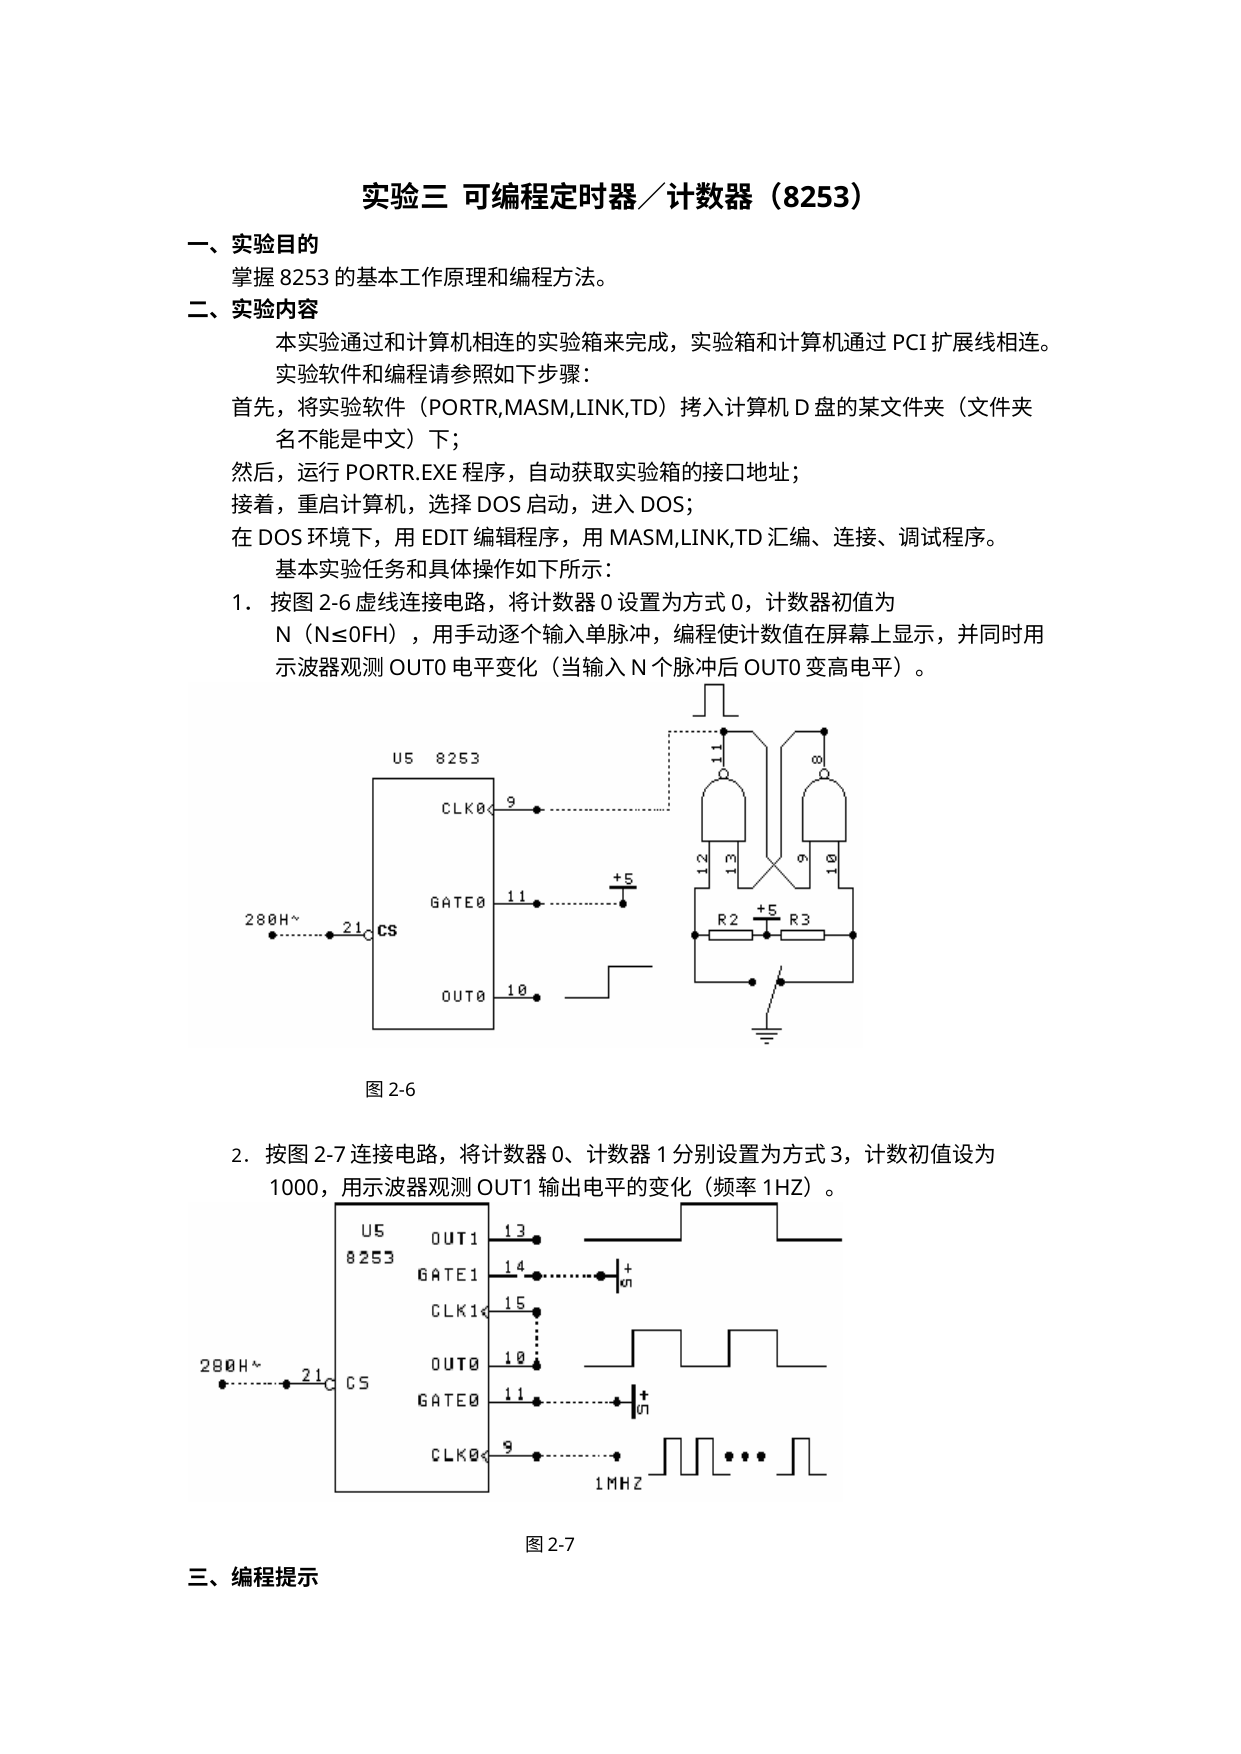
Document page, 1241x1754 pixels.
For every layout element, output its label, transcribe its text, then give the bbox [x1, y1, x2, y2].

text 一、实验目的 [187, 227, 1053, 259]
text 在DOS环境下，用EDIT编辑程序，用MASM,LINK,TD汇编、连接、调试程序。 [231, 519, 1053, 552]
text 基本实验任务和具体操作如下所示： [275, 552, 1053, 584]
text 本实验通过和计算机相连的实验箱来完成，实验箱和计算机通过PCI扩展线相连。 [275, 324, 1053, 357]
text 接着，重启计算机，选择DOS启动，进入DOS； [231, 487, 1053, 519]
text 然后，运行PORTR.EXE程序，自动获取实验箱的接口地址； [231, 454, 1053, 487]
text 实验软件和编程请参照如下步骤： [275, 357, 1053, 389]
text 三、编程提示 [187, 1559, 1053, 1592]
text 图2-7 [187, 1527, 1053, 1559]
text 掌握8253的基本工作原理和编程方法。 [187, 259, 1053, 292]
text 2． 按图2-7连接电路，将计数器0、计数器1分别设置为方式3，计数初值设为1000，用示波器观测OUT1输出电平的变化（频率1HZ）。 [231, 1137, 1053, 1202]
text 1． 按图2-6虚线连接电路，将计数器0设置为方式0，计数器初值为N（N≤0FH），用手动逐个输入单脉冲，编程使计数值在屏幕上显示，并同时用示波器观测OUT0电平变化（当输入N个脉冲后OUT0变高电平）。 [231, 584, 1053, 682]
text 二、实验内容 [187, 292, 1053, 324]
text 实验三 可编程定时器／计数器（8253） [187, 162, 1053, 227]
text 图2-6 [187, 1072, 1053, 1104]
text 首先，将实验软件（PORTR,MASM,LINK,TD）拷入计算机D盘的某文件夹（文件夹名不能是中文）下； [231, 389, 1053, 454]
